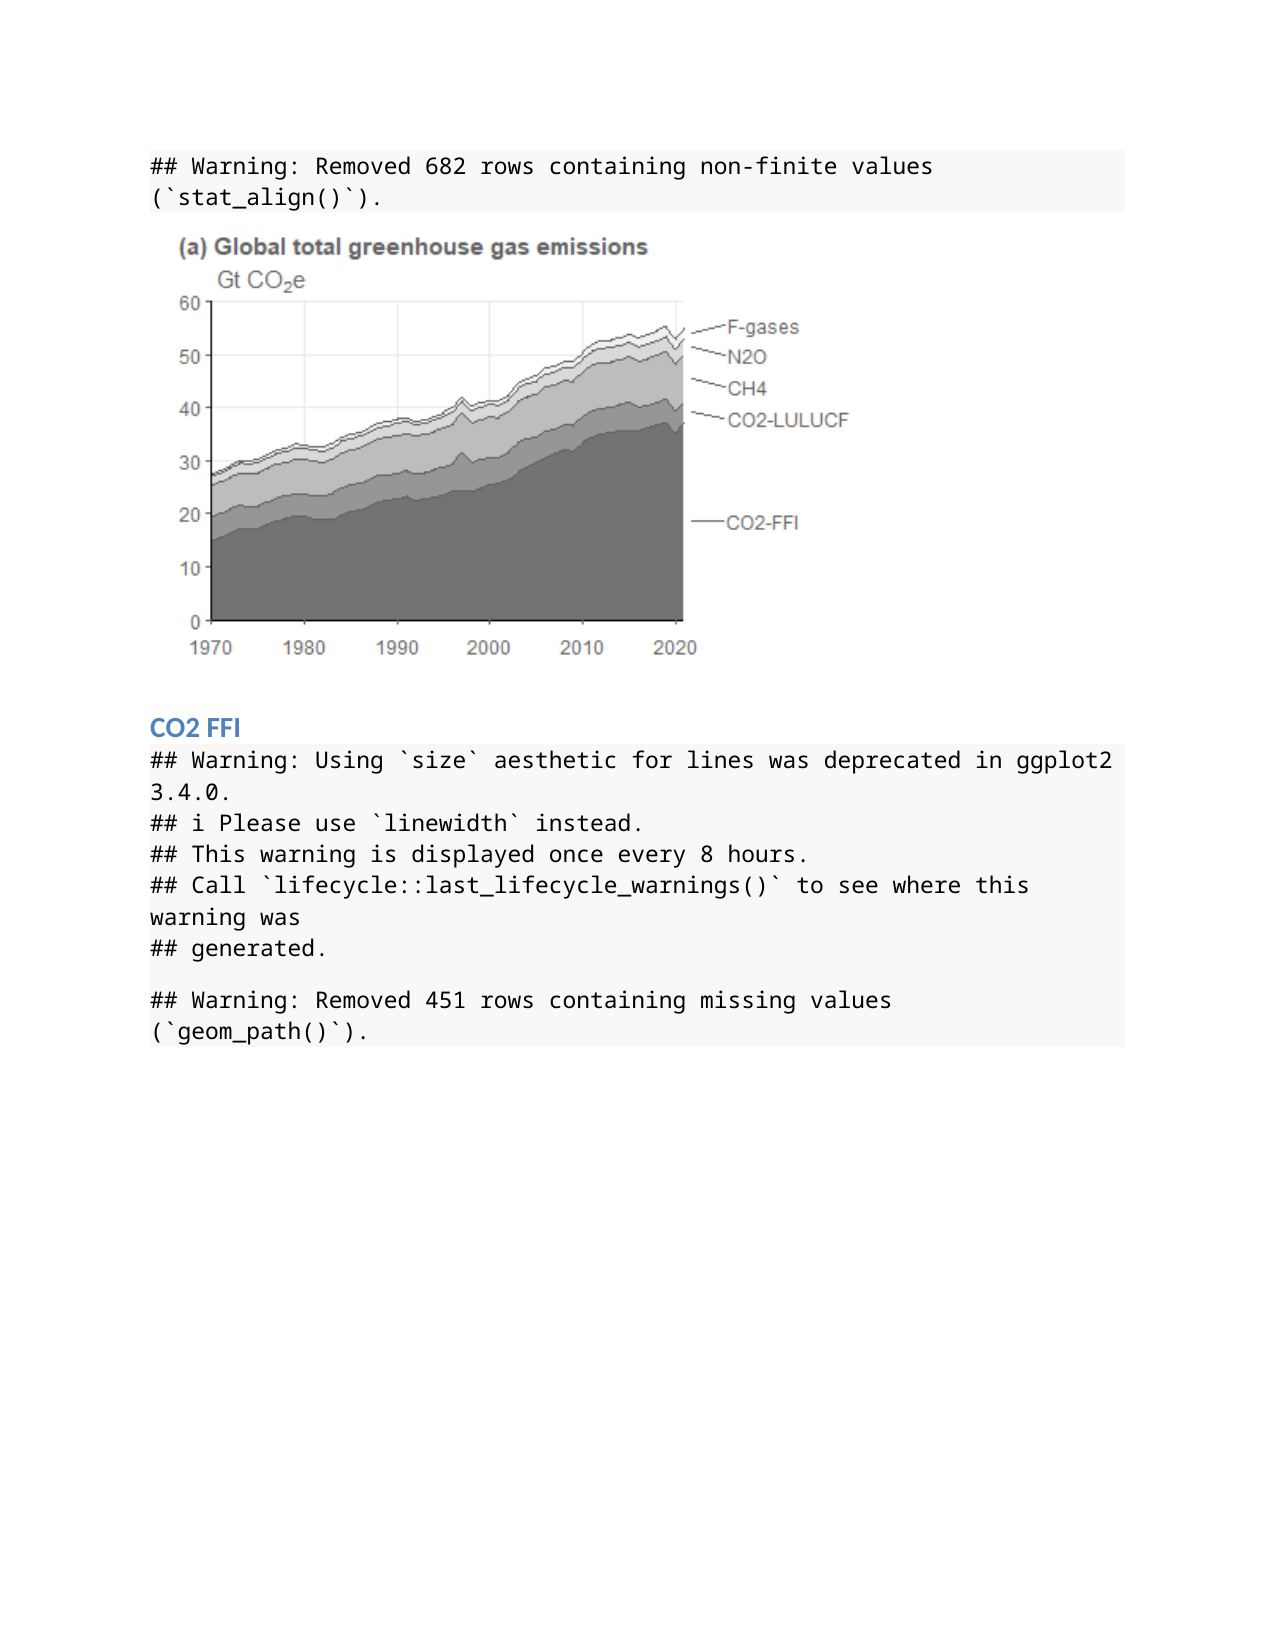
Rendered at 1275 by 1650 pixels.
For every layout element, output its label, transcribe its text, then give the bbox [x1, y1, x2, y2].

text ## Warning: Using `size` aesthetic for lines was deprecated in ggplot2 3.4.0. ## ℹ Please use `linewidth` instead. ## This warning is displayed once every 8 hours. ## Call `lifecycle::last_lifecycle_warnings()` to see where this warning was ## generated. [150, 744, 1125, 963]
text ## Warning: Removed 682 rows containing non-finite values (`stat_align()`). [150, 150, 1125, 212]
picture [168, 233, 927, 688]
text ## Warning: Removed 451 rows containing missing values (`geom_path()`). [150, 984, 1125, 1047]
subtitle CO2 FFI [150, 709, 1125, 744]
